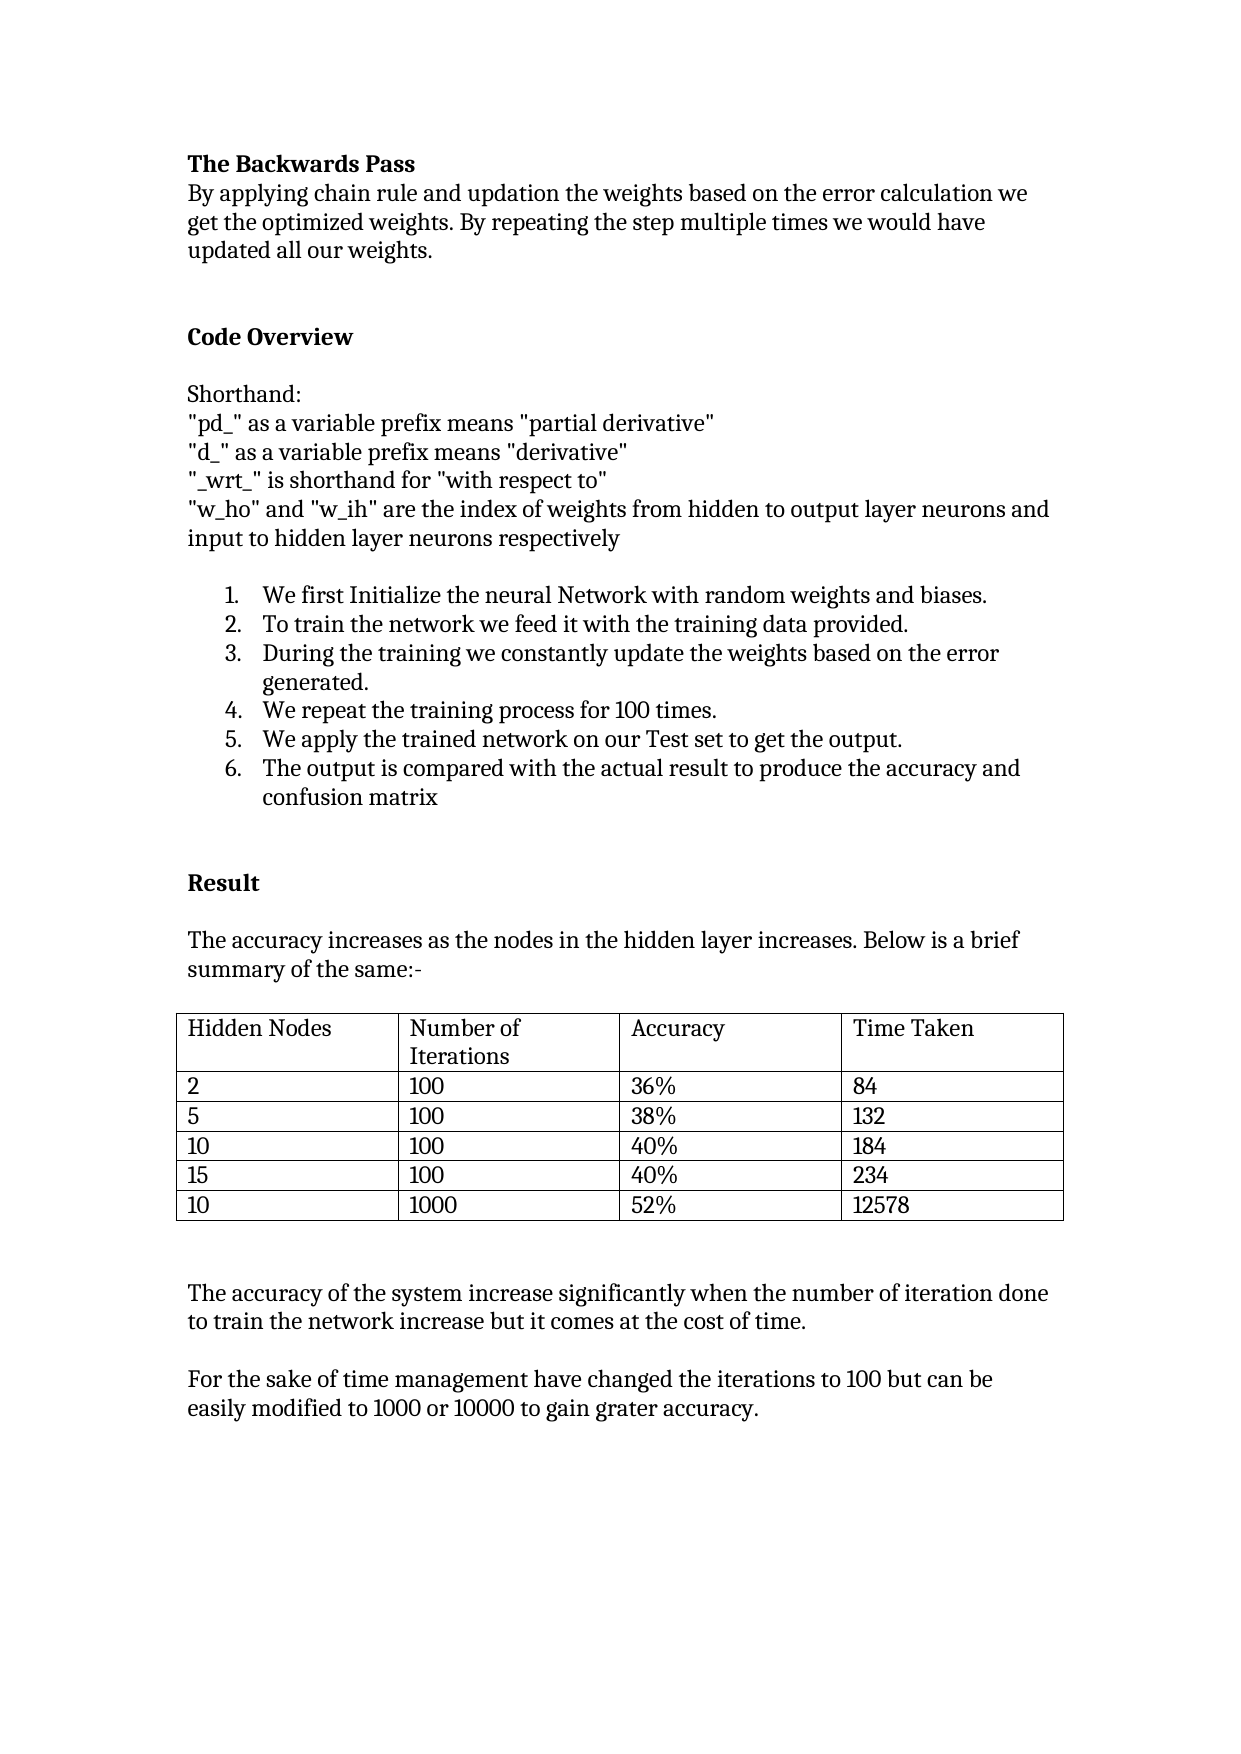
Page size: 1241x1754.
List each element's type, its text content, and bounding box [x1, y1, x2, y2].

table_cell 2 [177, 1072, 398, 1101]
list We repeat the training process for 100 times. [225, 696, 1053, 725]
table_cell 10 [177, 1191, 398, 1220]
table_header Hidden Nodes [177, 1014, 398, 1071]
table_cell 100 [399, 1102, 619, 1131]
list We apply the trained network on our Test set to get the output. [225, 725, 1053, 754]
table_cell 52% [620, 1191, 841, 1220]
text By applying chain rule and updation the weights based on the error calculation we get the optimized weights. By repeating the step multiple times we would have updated all our weights. [187, 179, 1053, 265]
table_cell 5 [177, 1102, 398, 1131]
text Result [187, 869, 1053, 897]
list We first Initialize the neural Network with random weights and biases. [225, 581, 1053, 610]
table_cell 1000 [399, 1191, 619, 1220]
text For the sake of time management have changed the iterations to 100 but can be easily modified to 1000 or 10000 to gain grater accuracy. [187, 1365, 1053, 1422]
table_cell 100 [399, 1072, 619, 1101]
text "pd_" as a variable prefix means "partial derivative" [187, 409, 1053, 437]
table_cell 12578 [842, 1191, 1063, 1220]
table_cell 40% [620, 1161, 841, 1190]
table_cell 36% [620, 1072, 841, 1101]
text "w_ho" and "w_ih" are the index of weights from hidden to output layer neurons and input to hidden layer neurons respectively [187, 495, 1053, 552]
table_cell 100 [399, 1132, 619, 1160]
text The accuracy increases as the nodes in the hidden layer increases. Below is a brief summary of the same:- [187, 926, 1053, 984]
table_cell 100 [399, 1161, 619, 1190]
table_cell 132 [842, 1102, 1063, 1131]
text "_wrt_" is shorthand for "with respect to" [187, 466, 1053, 495]
list The output is compared with the actual result to produce the accuracy and confusion matrix [225, 754, 1053, 811]
table_cell 234 [842, 1161, 1063, 1190]
list To train the network we feed it with the training data provided. [225, 610, 1053, 639]
text The Backwards Pass [187, 150, 1053, 179]
text Shorthand: [187, 380, 1053, 409]
list During the training we constantly update the weights based on the error generated. [225, 639, 1053, 696]
table_cell 38% [620, 1102, 841, 1131]
table_header Time Taken [842, 1014, 1063, 1071]
text The accuracy of the system increase significantly when the number of iteration done to train the network increase but it comes at the cost of time. [187, 1278, 1053, 1336]
table_cell 184 [842, 1132, 1063, 1160]
table_header Number of Iterations [399, 1014, 619, 1071]
text Code Overview [187, 322, 1053, 351]
table_header Accuracy [620, 1014, 841, 1071]
table_cell 40% [620, 1132, 841, 1160]
table_cell 15 [177, 1161, 398, 1190]
table_cell 10 [177, 1132, 398, 1160]
text "d_" as a variable prefix means "derivative" [187, 437, 1053, 466]
table_cell 84 [842, 1072, 1063, 1101]
